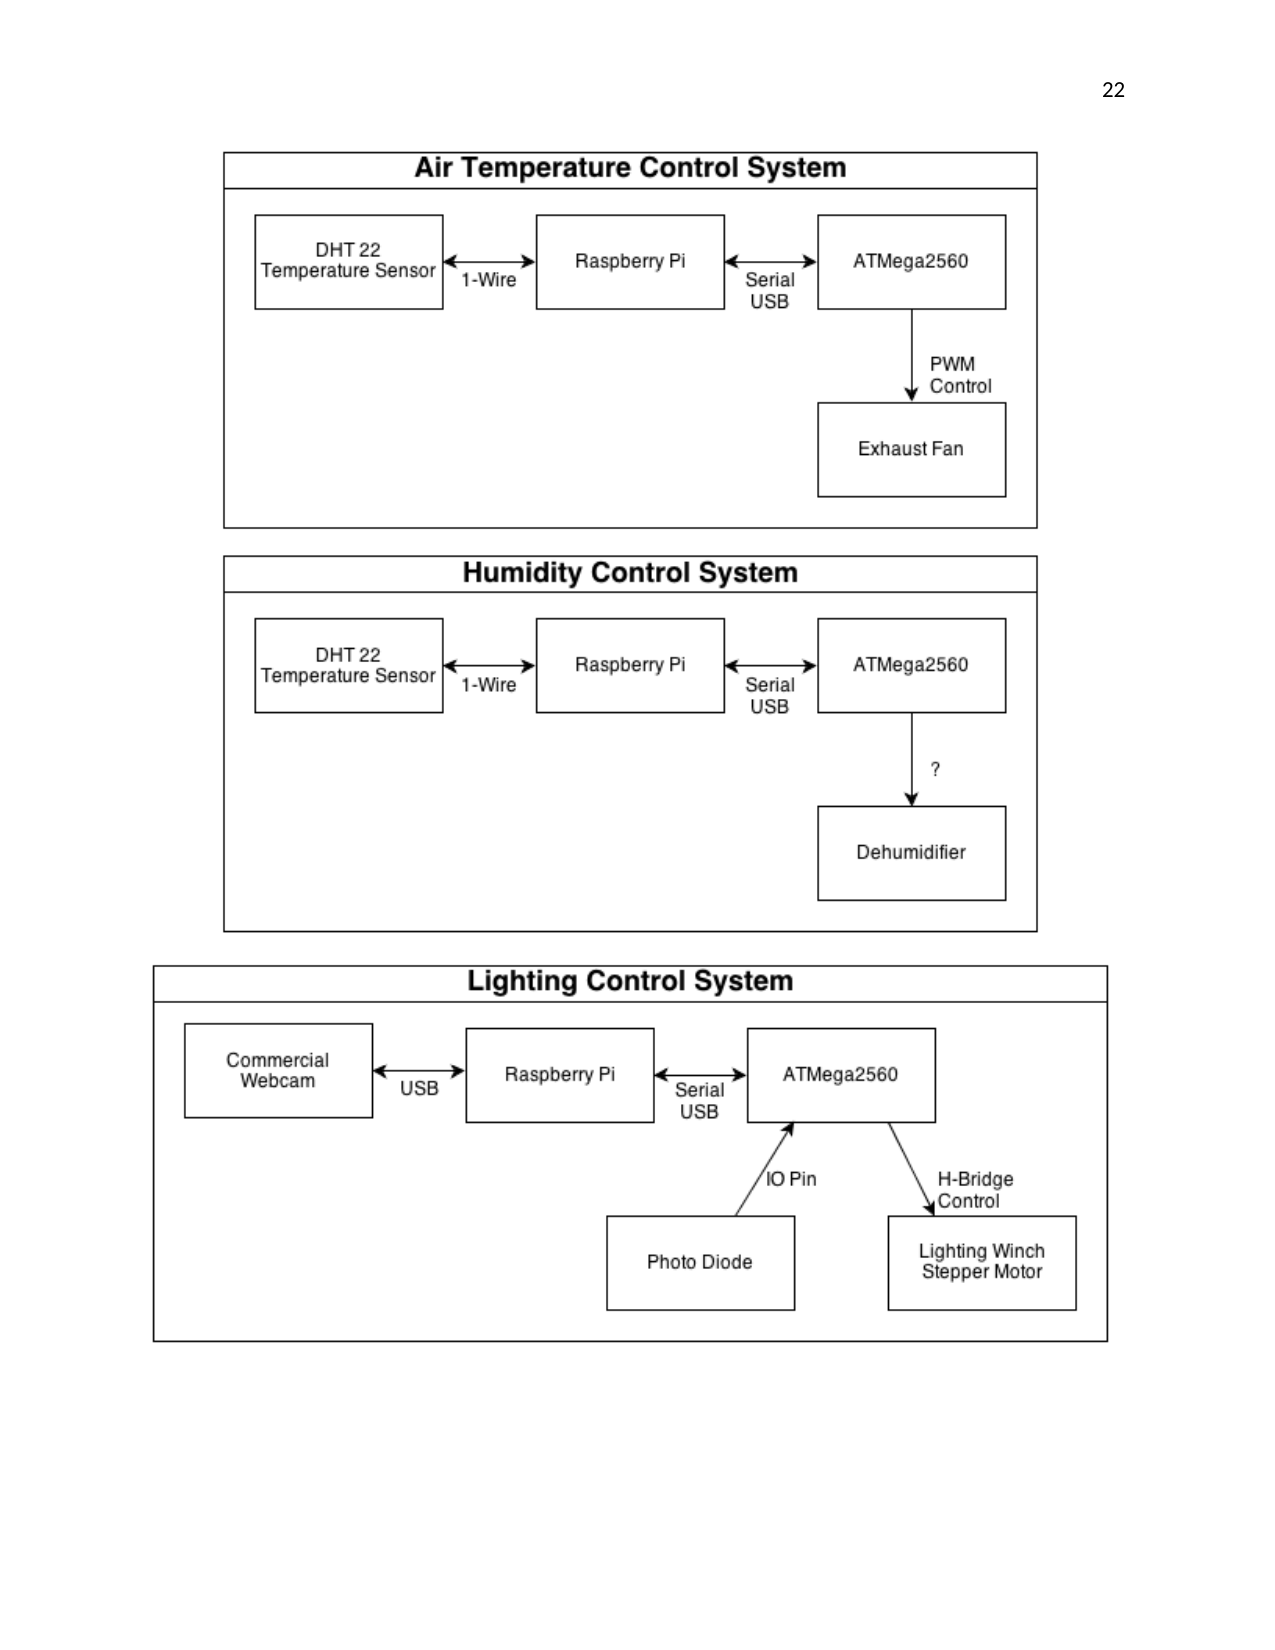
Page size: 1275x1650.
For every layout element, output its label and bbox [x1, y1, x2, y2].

picture [150, 150, 1110, 1344]
